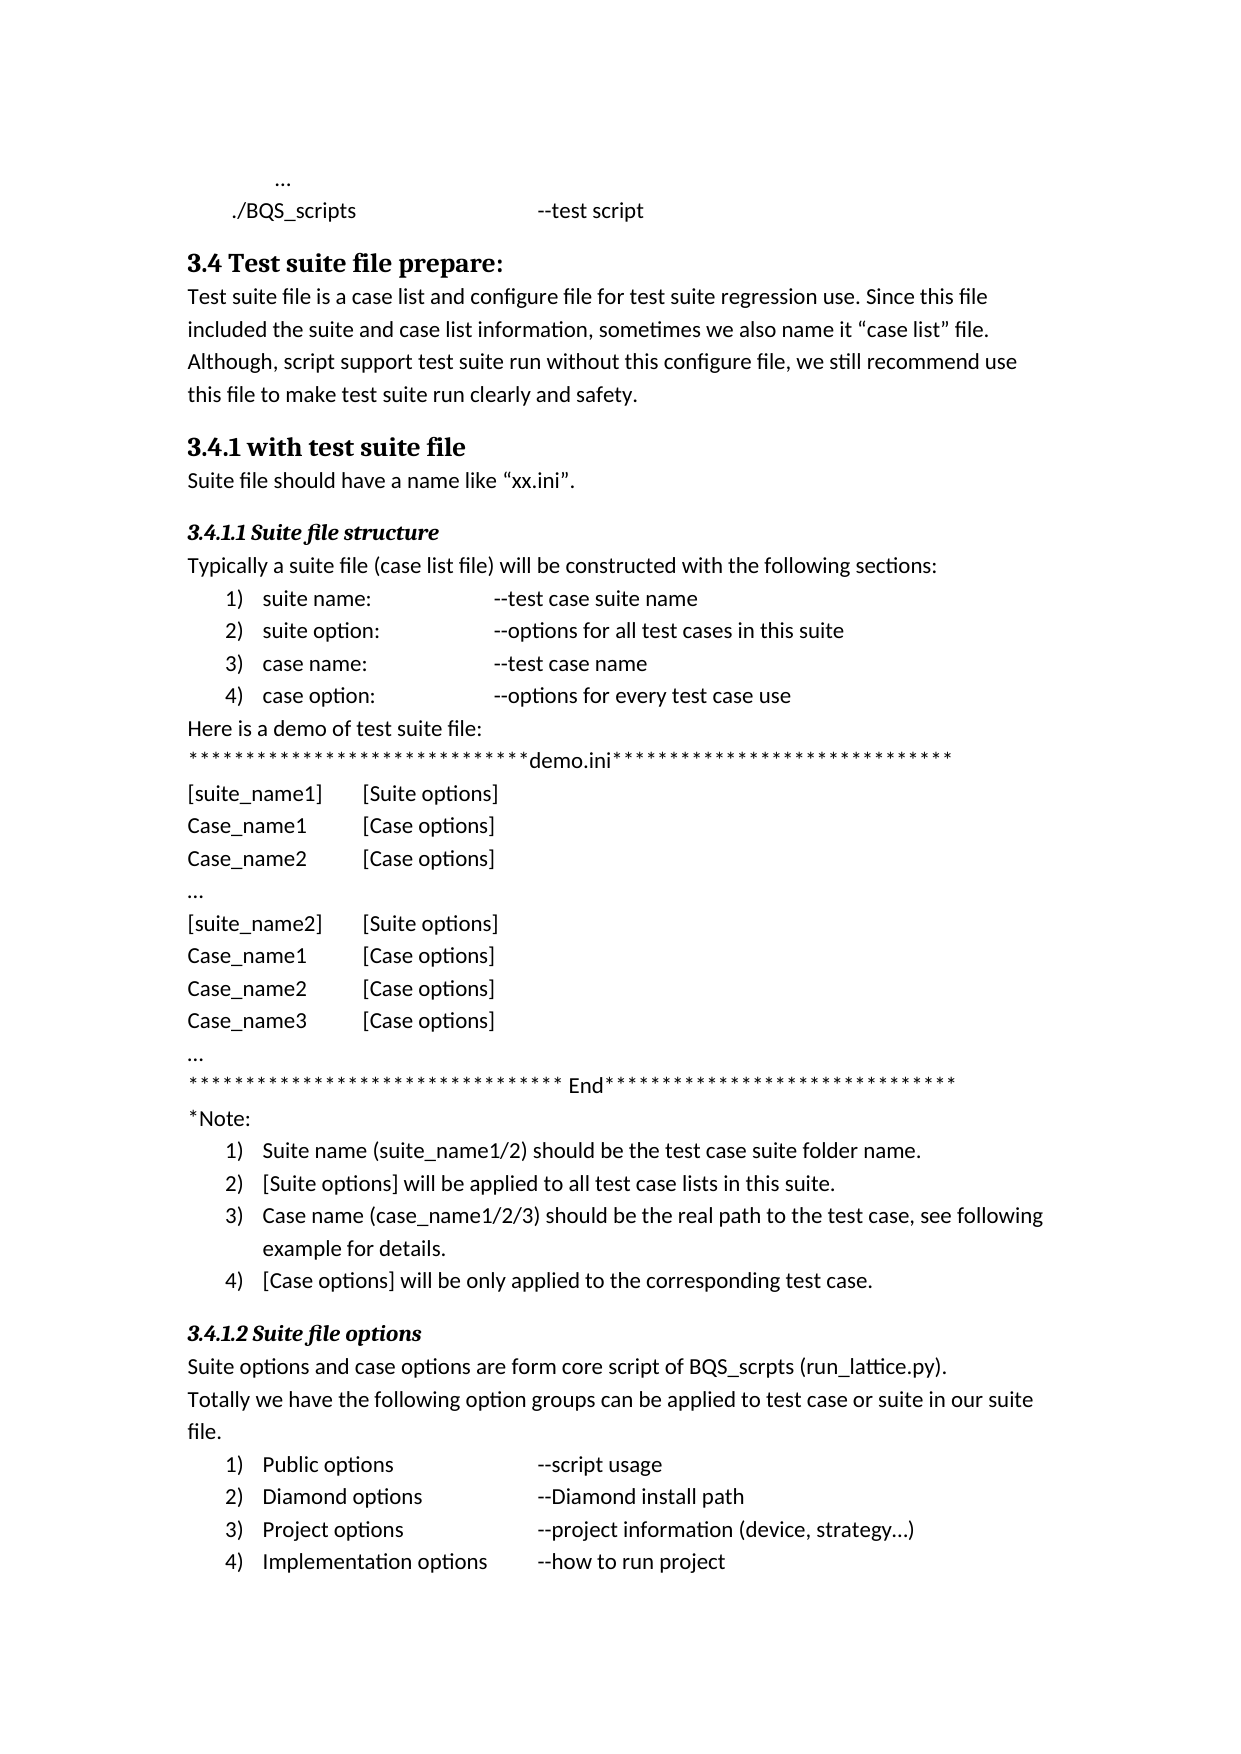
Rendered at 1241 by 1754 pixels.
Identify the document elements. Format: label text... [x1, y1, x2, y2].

text [suite_name2] [Suite options] [187, 907, 1053, 939]
list suite name: --test case suite name [225, 582, 1053, 614]
list [Case options] will be only applied to the corresponding test case. [225, 1264, 1053, 1297]
text … [187, 1037, 1053, 1069]
subtitle 3.4.1.2 Suite file options [187, 1318, 1053, 1350]
list case option: --options for every test case use [225, 679, 1053, 712]
text Case_name2 [Case options] [187, 972, 1053, 1004]
text Test suite file is a case list and configure file for test suite regression use. Since this file included the suite and case list information, sometimes we also name it “case list” file. [187, 280, 1053, 345]
list case name: --test case name [225, 647, 1053, 679]
text ********************************* End******************************* [187, 1069, 1053, 1102]
list Diamond options --Diamond install path [225, 1480, 1053, 1513]
text Suite options and case options are form core script of BQS_scrpts (run_lattice.py). [187, 1350, 1053, 1383]
text Although, script support test suite run without this configure file, we still recommend use this file to make test suite run clearly and safety. [187, 345, 1053, 410]
subtitle 3.4.1 with test suite file [187, 431, 1053, 464]
subtitle 3.4 Test suite file prepare: [187, 248, 1053, 280]
text Typically a suite file (case list file) will be constructed with the following sections: [187, 549, 1053, 582]
list Project options --project information (device, strategy…) [225, 1513, 1053, 1545]
text Totally we have the following option groups can be applied to test case or suite in our suite file. [187, 1383, 1053, 1448]
text … [187, 162, 1053, 194]
text ./BQS_scripts --test script [187, 194, 1053, 227]
text Case_name1 [Case options] [187, 939, 1053, 972]
list Public options --script usage [225, 1448, 1053, 1480]
text *Note: [187, 1102, 1053, 1134]
list [Suite options] will be applied to all test case lists in this suite. [225, 1167, 1053, 1199]
text ******************************demo.ini****************************** [187, 744, 1053, 777]
subtitle 3.4.1.1 Suite file structure [187, 517, 1053, 549]
text [suite_name1] [Suite options] [187, 777, 1053, 809]
list Case name (case_name1/2/3) should be the real path to the test case, see following example for details. [225, 1199, 1053, 1264]
text Case_name3 [Case options] [187, 1004, 1053, 1037]
text … [187, 874, 1053, 907]
list suite option: --options for all test cases in this suite [225, 614, 1053, 647]
text Suite file should have a name like “xx.ini”. [187, 464, 1053, 496]
list Suite name (suite_name1/2) should be the test case suite folder name. [225, 1134, 1053, 1167]
text Case_name1 [Case options] [187, 809, 1053, 842]
text Here is a demo of test suite file: [187, 712, 1053, 744]
text Case_name2 [Case options] [187, 842, 1053, 874]
list Implementation options --how to run project [225, 1545, 1053, 1578]
